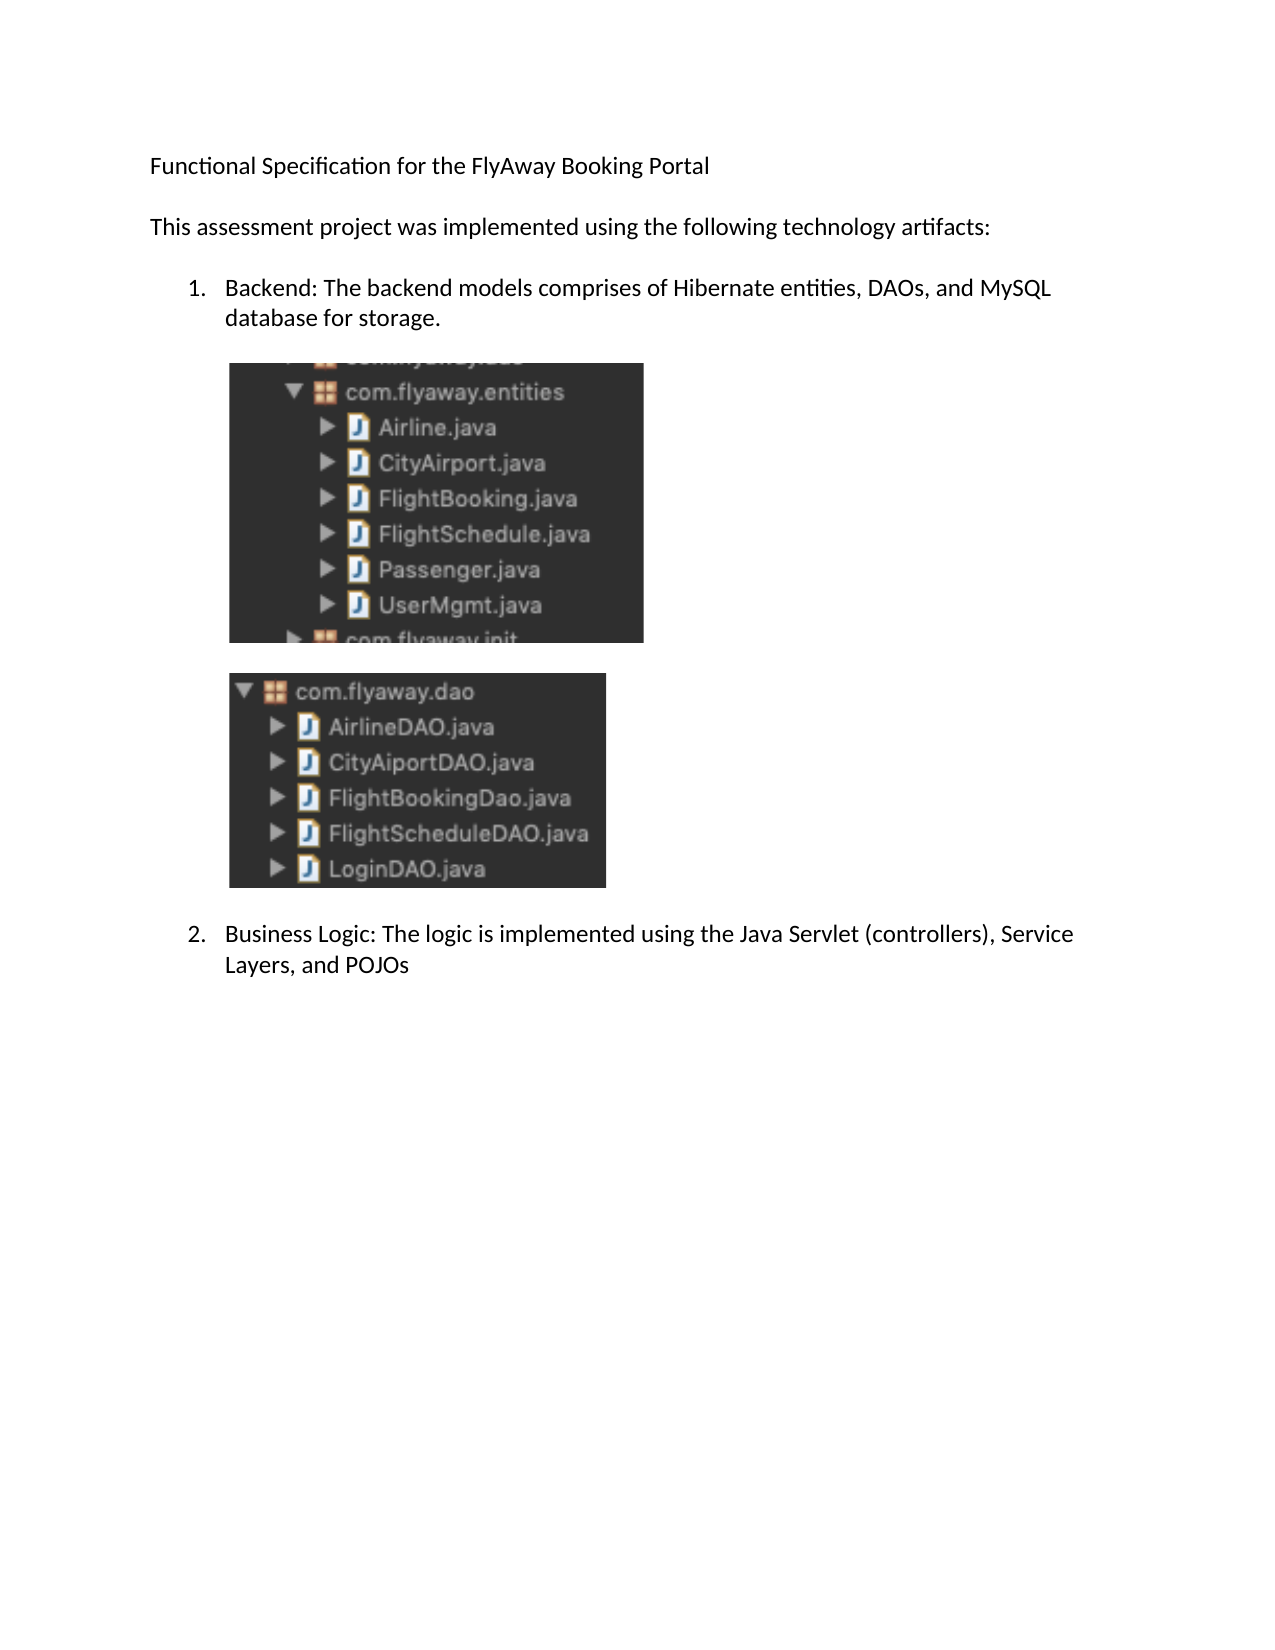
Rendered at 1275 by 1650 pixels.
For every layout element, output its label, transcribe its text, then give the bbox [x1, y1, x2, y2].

picture [229, 363, 644, 643]
list Backend: The backend models comprises of Hibernate entities, DAOs, and MySQL database for storage. [187, 272, 1125, 333]
text This assessment project was implemented using the following technology artifacts: [150, 211, 1125, 242]
text Functional Specification for the FlyAway Booking Portal [150, 150, 1125, 181]
list Business Logic: The logic is implemented using the Java Servlet (controllers), Service Layers, and POJOs [187, 918, 1125, 979]
picture [229, 673, 607, 888]
